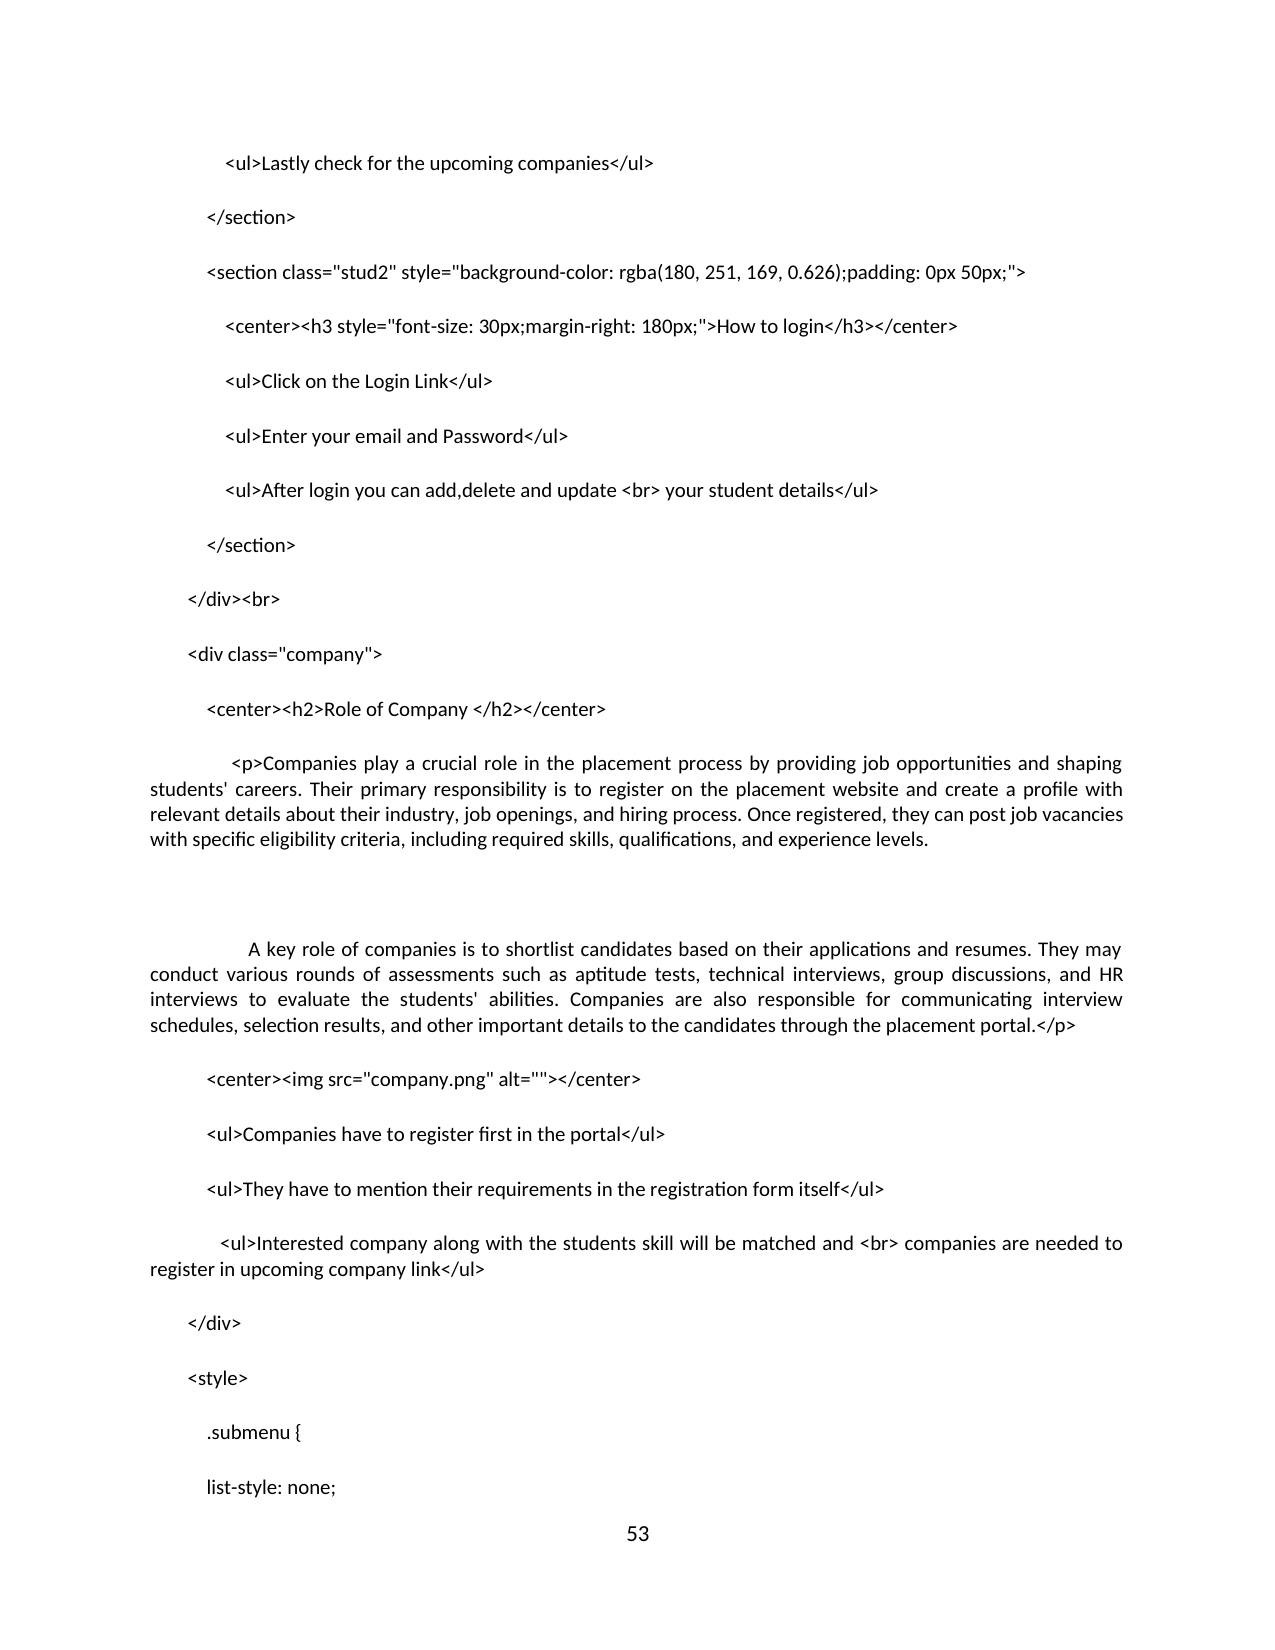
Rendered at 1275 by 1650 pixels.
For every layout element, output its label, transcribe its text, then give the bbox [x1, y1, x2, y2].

text </section> [150, 204, 1125, 230]
text </section> [150, 532, 1125, 557]
text <p>Companies play a crucial role in the placement process by providing job opportunities and shaping students' careers. Their primary responsibility is to register on the placement website and create a profile with relevant details about their industry, job openings, and hiring process. Once registered, they can post job vacancies with specific eligibility criteria, including required skills, qualifications, and experience levels. [150, 750, 1125, 852]
text <ul>They have to mention their requirements in the registration form itself</ul> [150, 1176, 1125, 1201]
text <ul>After login you can add,delete and update <br> your student details</ul> [150, 477, 1125, 503]
text </div> [150, 1310, 1125, 1336]
text <center><h2>Role of Company </h2></center> [150, 696, 1125, 721]
text <ul>Companies have to register first in the portal</ul> [150, 1121, 1125, 1147]
text A key role of companies is to shortlist candidates based on their applications and resumes. They may conduct various rounds of assessments such as aptitude tests, technical interviews, group discussions, and HR interviews to evaluate the students' abilities. Companies are also responsible for communicating interview schedules, selection results, and other important details to the candidates through the placement portal.</p> [150, 936, 1125, 1037]
text <center><h3 style="font-size: 30px;margin-right: 180px;">How to login</h3></center> [150, 314, 1125, 339]
text <ul>Interested company along with the students skill will be matched and <br> companies are needed to register in upcoming company link</ul> [150, 1230, 1125, 1281]
text list-style: none; [150, 1474, 1125, 1499]
text <div class="company"> [150, 641, 1125, 667]
text <ul>Enter your email and Password</ul> [150, 423, 1125, 448]
text <center><img src="company.png" alt=""></center> [150, 1067, 1125, 1092]
text <style> [150, 1365, 1125, 1390]
text <section class="stud2" style="background-color: rgba(180, 251, 169, 0.626);padding: 0px 50px;"> [150, 259, 1125, 284]
text .submenu { [150, 1419, 1125, 1445]
text </div><br> [150, 587, 1125, 612]
text <ul>Lastly check for the upcoming companies</ul> [150, 150, 1125, 175]
text <ul>Click on the Login Link</ul> [150, 368, 1125, 394]
